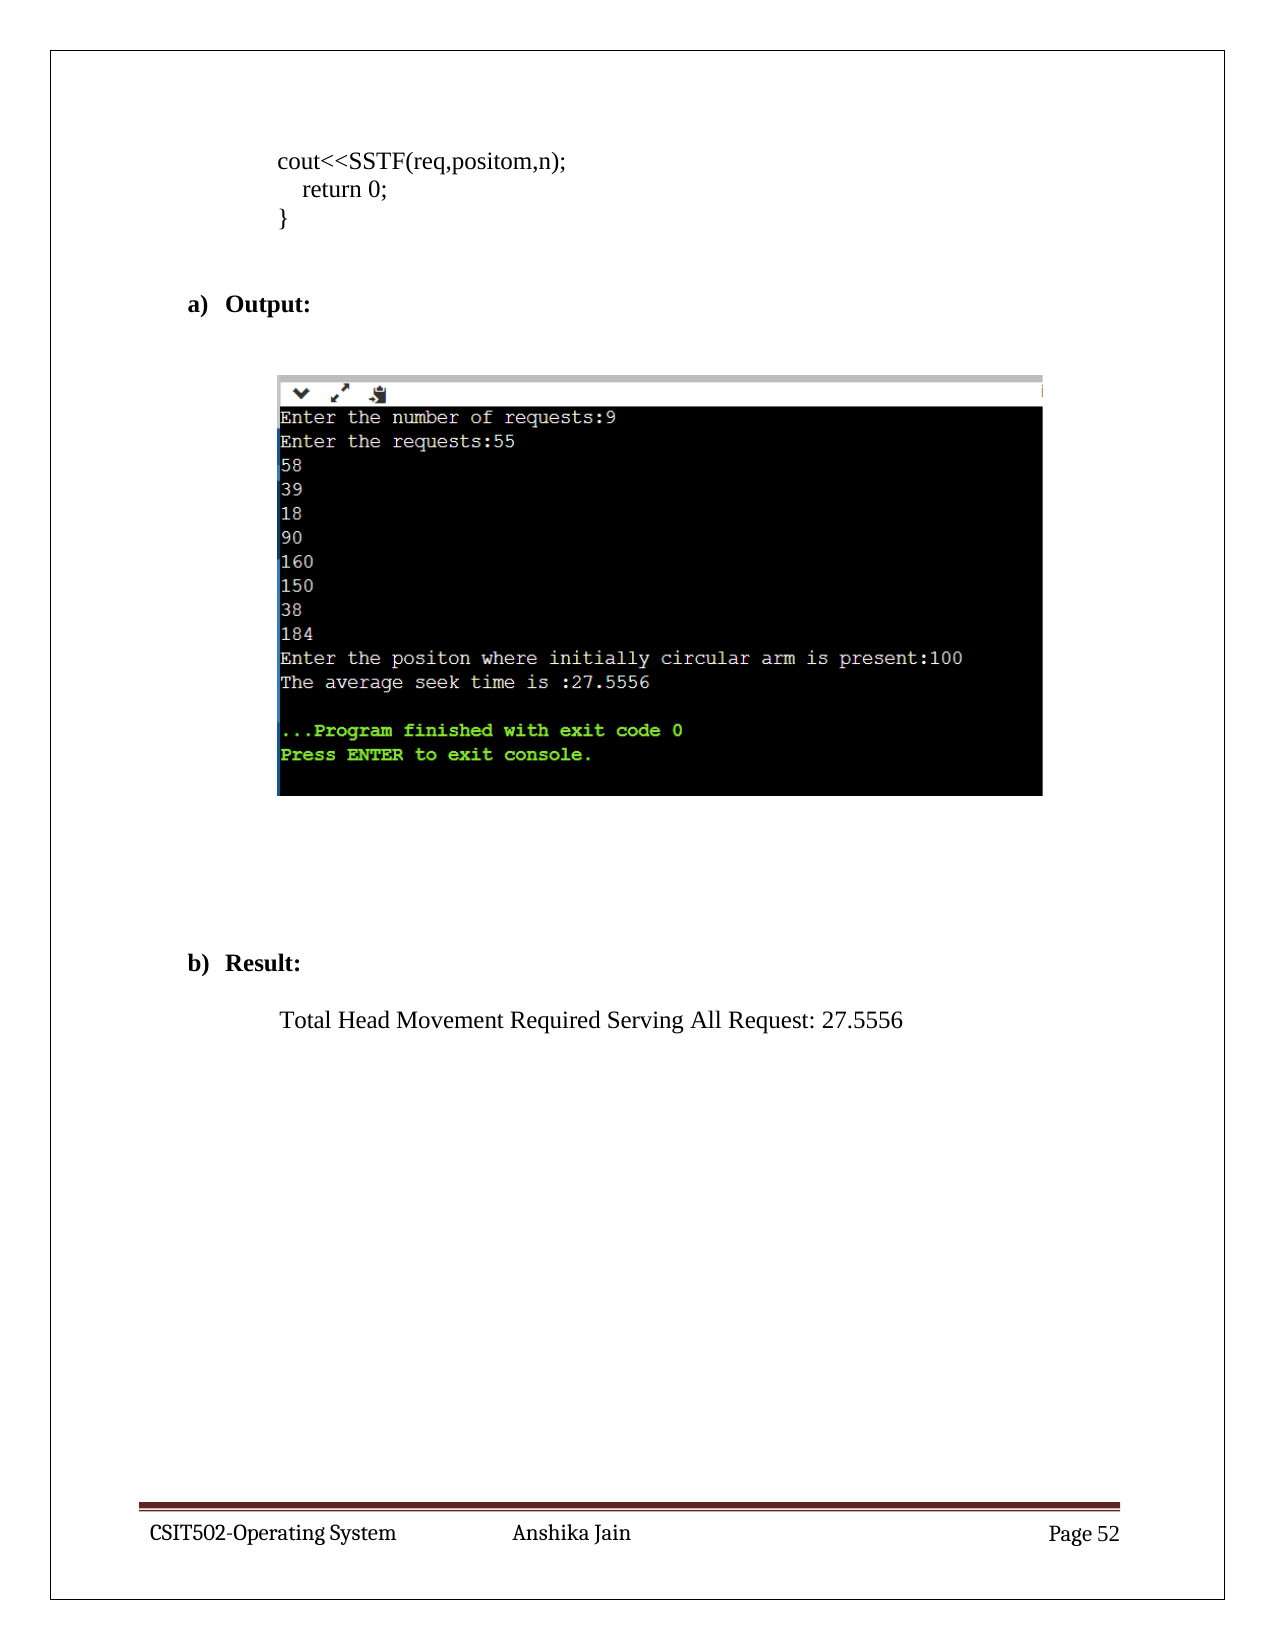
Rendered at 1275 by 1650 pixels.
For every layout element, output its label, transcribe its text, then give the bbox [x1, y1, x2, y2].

text } [277, 203, 1154, 232]
list Output: [187, 289, 1154, 317]
text cout<<SSTF(req,positom,n); [277, 146, 1154, 174]
subtitle Result: [187, 948, 1154, 977]
text return 0; [277, 174, 1154, 203]
text Total Head Movement Required Serving All Request: 27.5556 [150, 1005, 1154, 1034]
picture [277, 375, 1043, 796]
